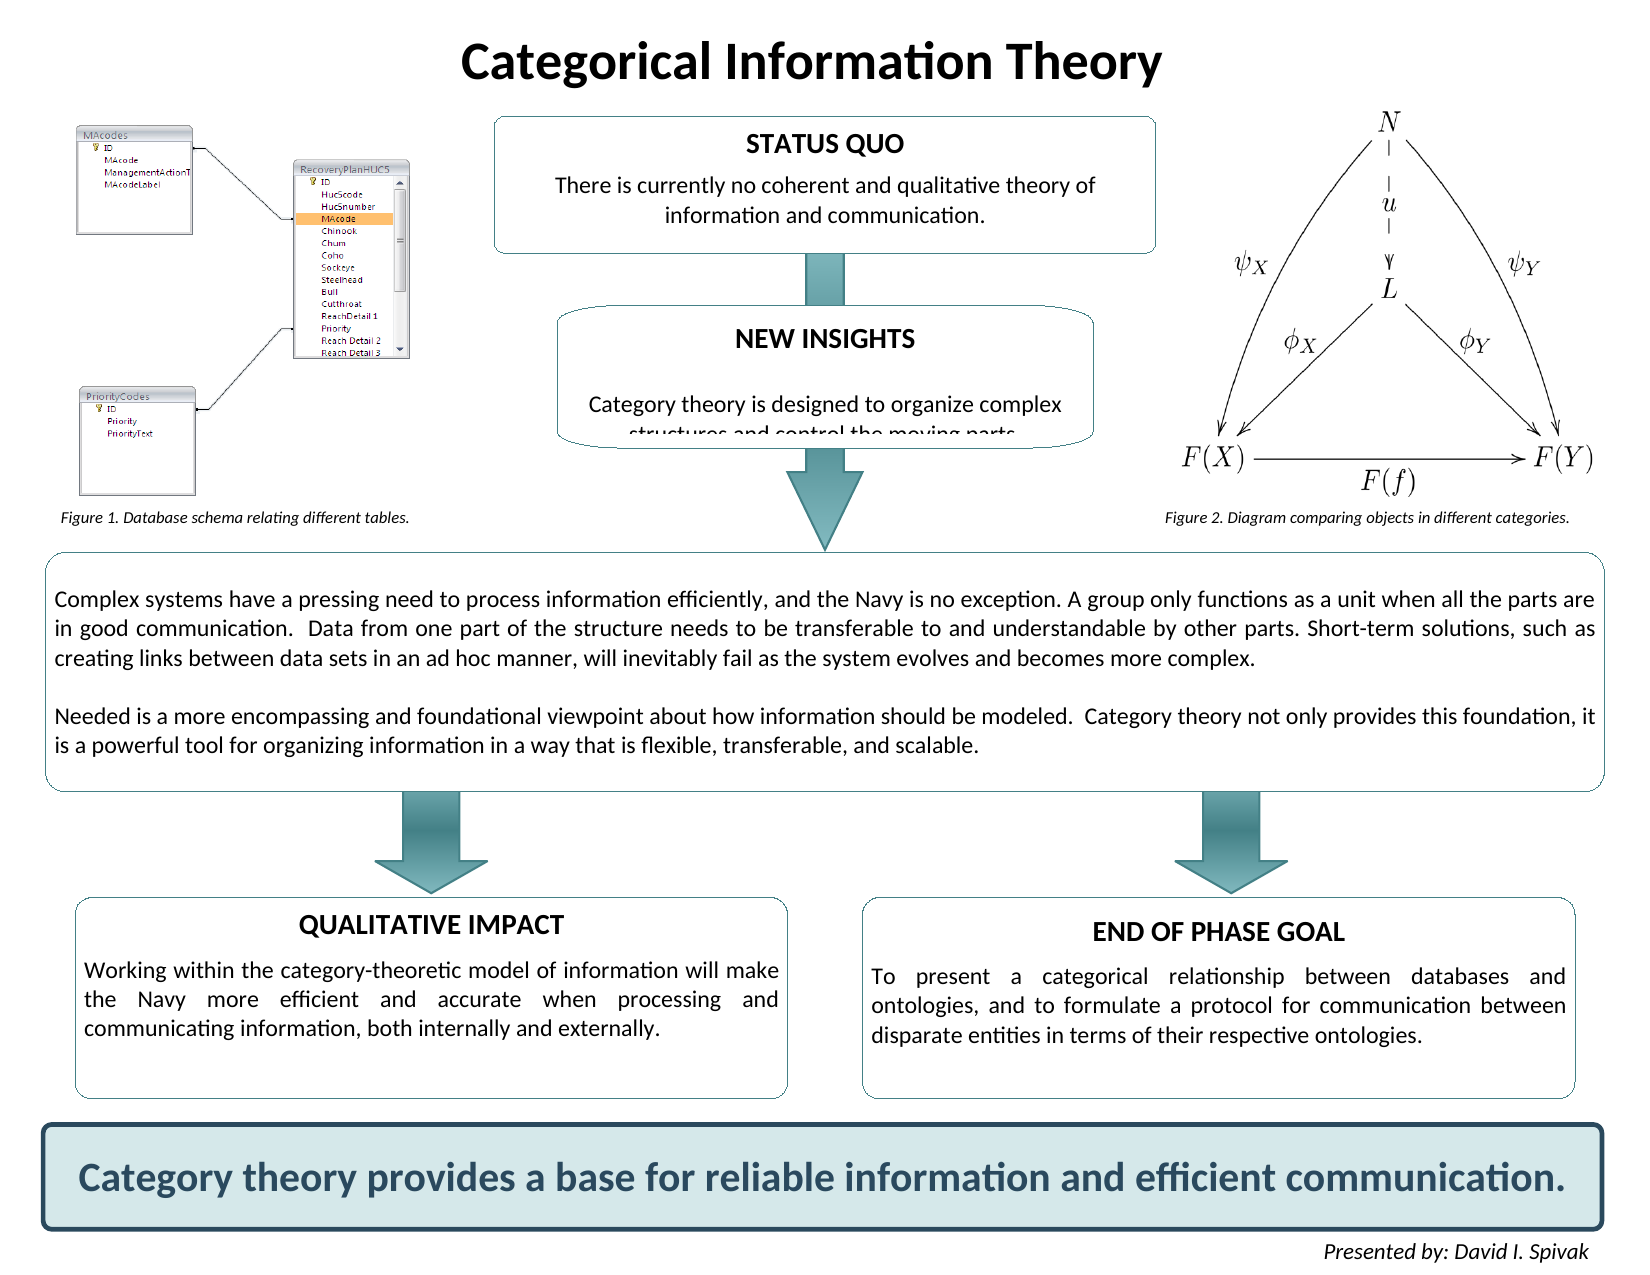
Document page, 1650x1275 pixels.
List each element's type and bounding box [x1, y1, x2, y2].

picture [59, 114, 435, 499]
picture [1179, 111, 1593, 499]
